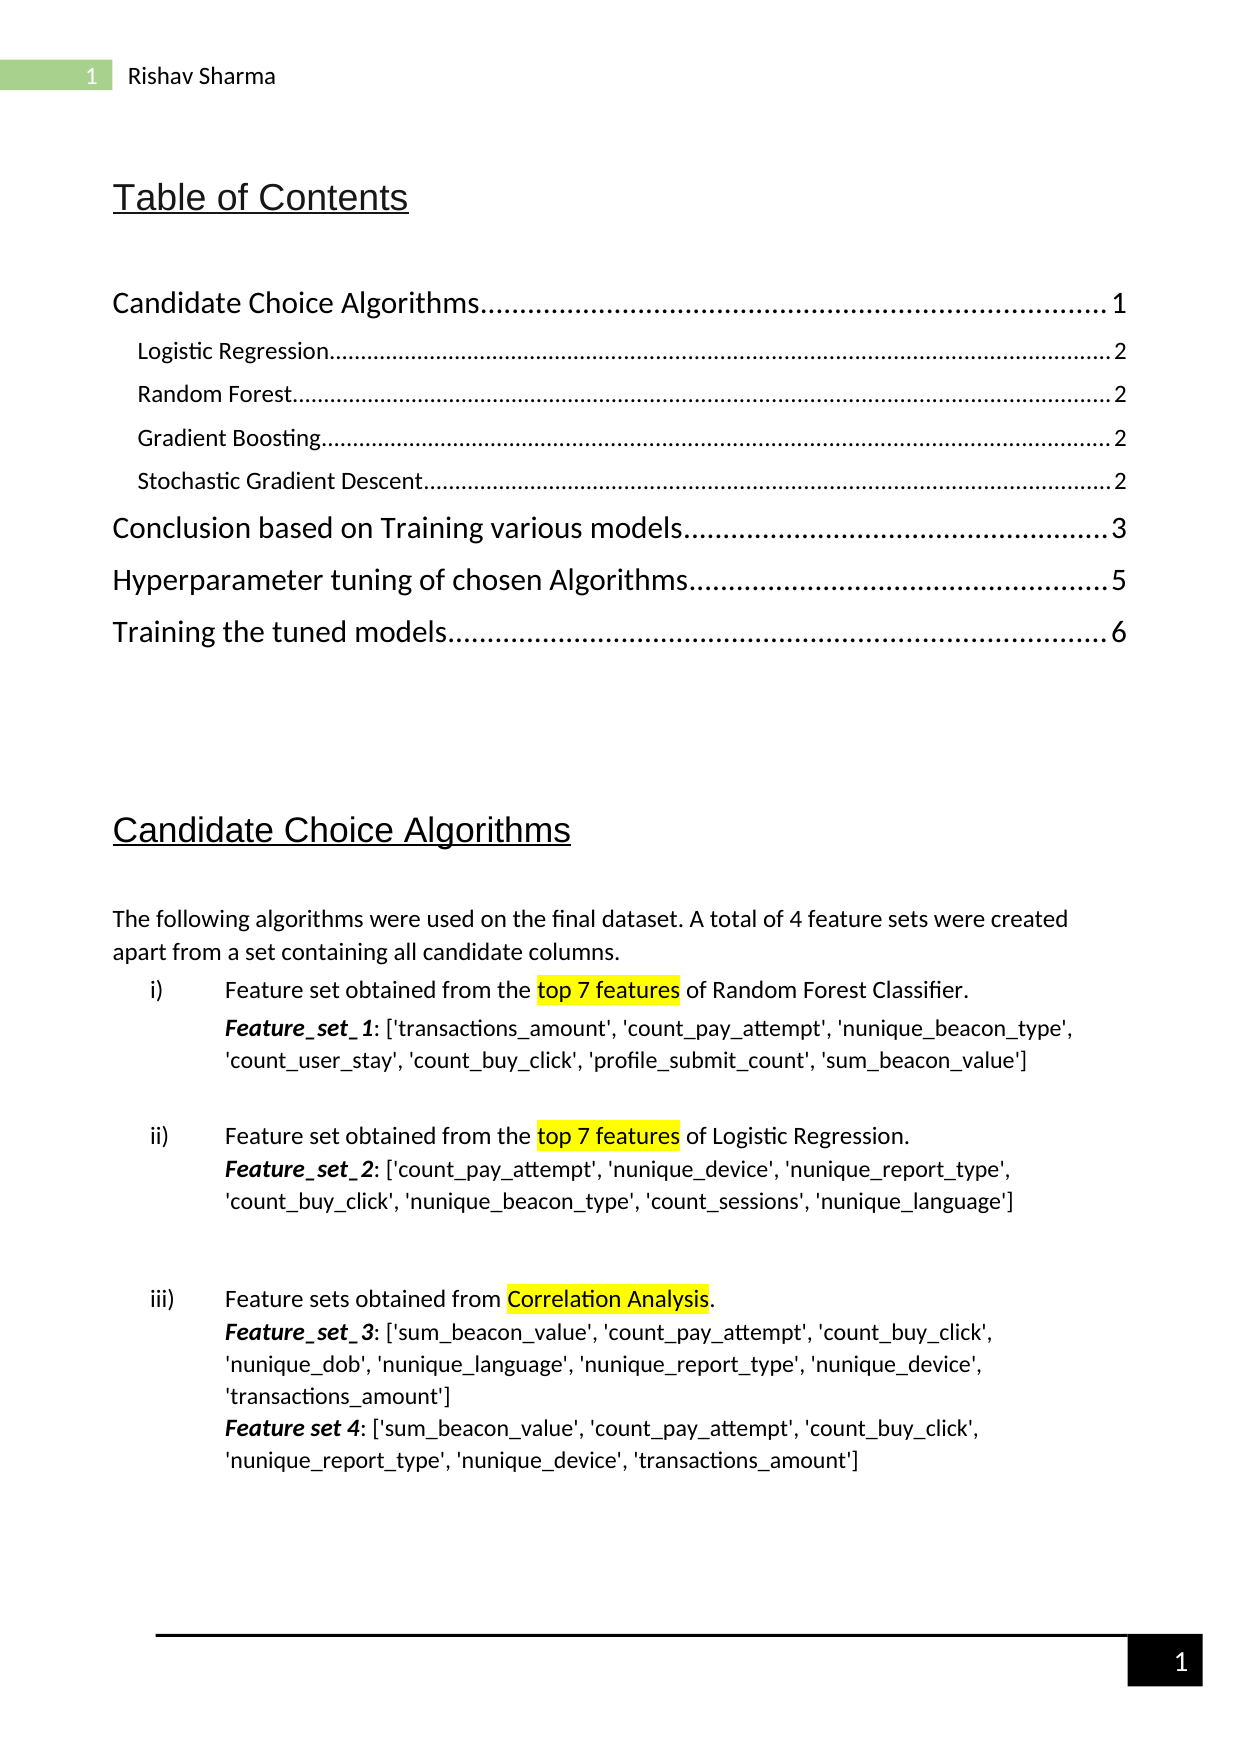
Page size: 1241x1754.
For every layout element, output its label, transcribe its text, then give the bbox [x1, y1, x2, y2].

list Feature set obtained from the top 7 features of Logistic Regression. [680, 1120, 1128, 1151]
subtitle Candidate Choice Algorithms [112, 809, 1128, 849]
text The following algorithms were used on the final dataset. A total of 4 feature sets were created apart from a set containing all candidate columns. [112, 903, 1128, 967]
list Feature sets obtained from Correlation Analysis. [150, 1283, 1128, 1314]
list Feature set obtained from the top 7 features of Logistic Regression. [150, 1120, 537, 1151]
list Feature_set_2: ['count_pay_attempt', 'nunique_device', 'nunique_report_type', 'count_buy_click', 'nunique_beacon_type', 'count_sessions', 'nunique_language'] [225, 1153, 1128, 1215]
list Feature set 4: ['sum_beacon_value', 'count_pay_attempt', 'count_buy_click', 'nunique_report_type', 'nunique_device', 'transactions_amount'] [225, 1412, 1128, 1474]
list Feature set obtained from the top 7 features of Random Forest Classifier. [150, 974, 1128, 1005]
list Feature_set_3: ['sum_beacon_value', 'count_pay_attempt', 'count_buy_click', 'nunique_dob', 'nunique_language', 'nunique_report_type', 'nunique_device', 'transactions_amount'] [225, 1316, 1128, 1410]
text Feature_set_1: ['transactions_amount', 'count_pay_attempt', 'nunique_beacon_type', 'count_user_stay', 'count_buy_click', 'profile_submit_count', 'sum_beacon_value'] [225, 1013, 1128, 1075]
